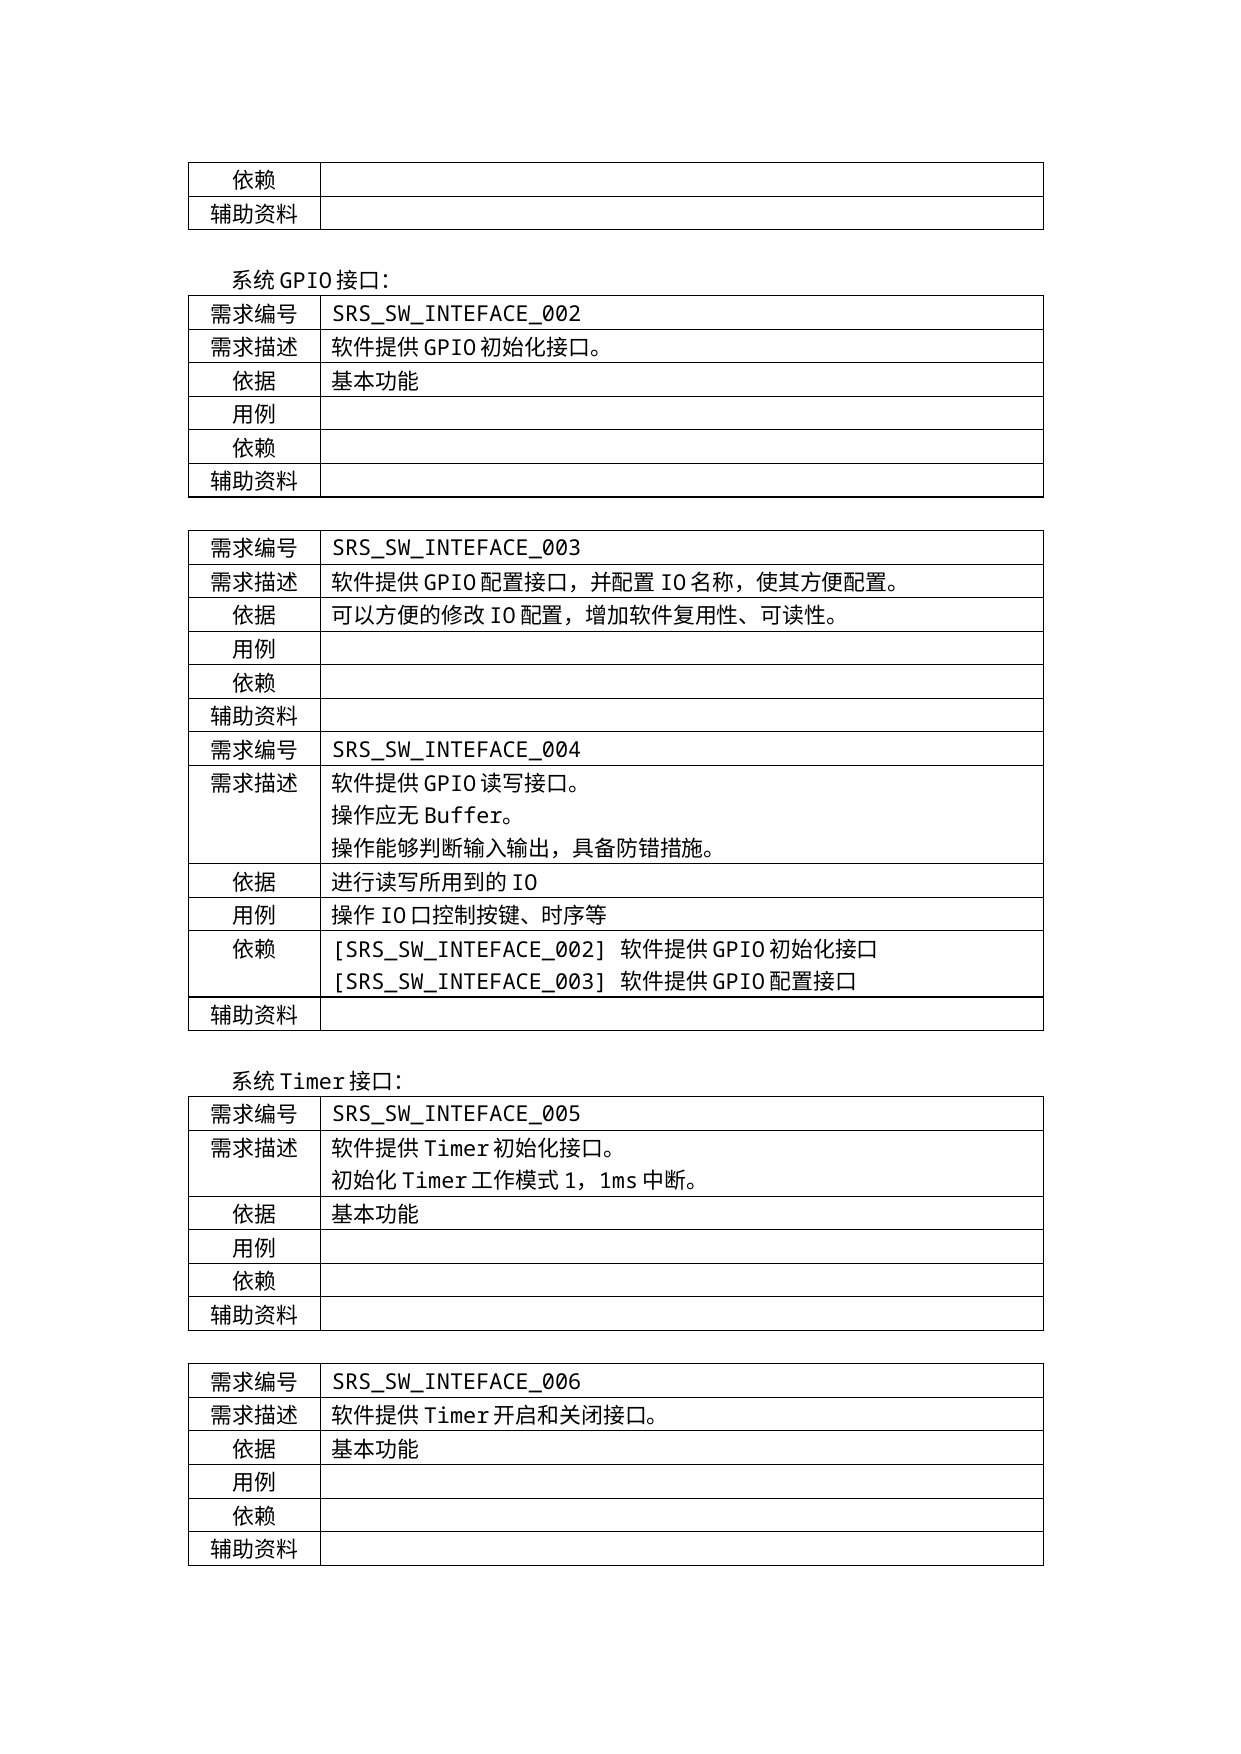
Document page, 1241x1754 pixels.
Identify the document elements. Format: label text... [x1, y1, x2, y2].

table_cell 依赖 [189, 665, 320, 698]
table_cell 辅助资料 [189, 998, 320, 1030]
table_cell 用例 [189, 1465, 320, 1497]
table_cell 操作IO口控制按键、时序等 [321, 898, 1043, 930]
table_cell 辅助资料 [189, 464, 320, 496]
table_cell 软件提供Timer初始化接口。 初始化Timer工作模式1，1ms中断。 [321, 1131, 1043, 1196]
table_cell 需求描述 [189, 766, 320, 863]
table_cell 基本功能 [321, 1197, 1043, 1229]
table_cell [321, 632, 1043, 664]
table_header 需求编号 [189, 1364, 320, 1397]
table_header SRS_SW_INTEFACE_002 [321, 296, 1043, 329]
table_cell 需求描述 [189, 1398, 320, 1430]
table_cell [321, 699, 1043, 731]
table_cell 依赖 [189, 430, 320, 463]
table_cell 可以方便的修改IO配置，增加软件复用性、可读性。 [321, 598, 1043, 631]
table_cell [321, 163, 1043, 196]
table_cell [321, 1499, 1043, 1531]
table_cell [SRS_SW_INTEFACE_002] 软件提供GPIO初始化接口 [SRS_SW_INTEFACE_003] 软件提供GPIO配置接口 [321, 931, 1043, 996]
table_header SRS_SW_INTEFACE_003 [321, 531, 1043, 563]
table_cell [321, 197, 1043, 229]
table_cell 进行读写所用到的IO [321, 864, 1043, 897]
table_cell 需求描述 [189, 565, 320, 597]
table_cell 需求描述 [189, 1131, 320, 1196]
table_cell [321, 998, 1043, 1030]
table_cell 依据 [189, 363, 320, 396]
table_cell 辅助资料 [189, 1532, 320, 1564]
table_cell 用例 [189, 898, 320, 930]
table_cell 依赖 [189, 931, 320, 996]
table_cell 辅助资料 [189, 1297, 320, 1330]
table_cell 依赖 [189, 1264, 320, 1296]
text 系统GPIO接口： [187, 263, 1053, 295]
table_header SRS_SW_INTEFACE_005 [321, 1097, 1043, 1129]
table_cell [321, 1264, 1043, 1296]
table_cell SRS_SW_INTEFACE_004 [321, 732, 1043, 765]
text 系统Timer接口： [187, 1063, 1053, 1096]
table_cell 辅助资料 [189, 197, 320, 229]
table_cell 依据 [189, 598, 320, 631]
table_cell 用例 [189, 397, 320, 429]
table_cell [321, 1230, 1043, 1263]
table_cell 用例 [189, 1230, 320, 1263]
table_cell 基本功能 [321, 363, 1043, 396]
table_cell 用例 [189, 632, 320, 664]
table_cell [321, 1532, 1043, 1564]
table_cell 软件提供GPIO初始化接口。 [321, 330, 1043, 362]
table_header 需求编号 [189, 296, 320, 329]
table_cell 依据 [189, 1197, 320, 1229]
table_cell 依赖 [189, 1499, 320, 1531]
table_cell 软件提供GPIO读写接口。 操作应无Buffer。 操作能够判断输入输出，具备防错措施。 [321, 766, 1043, 863]
table_cell 软件提供GPIO配置接口，并配置IO名称，使其方便配置。 [321, 565, 1043, 597]
table_cell [321, 397, 1043, 429]
table_cell 软件提供Timer开启和关闭接口。 [321, 1398, 1043, 1430]
table_cell 依据 [189, 864, 320, 897]
table_cell 需求编号 [189, 732, 320, 765]
table_cell 基本功能 [321, 1431, 1043, 1464]
table_cell 辅助资料 [189, 699, 320, 731]
table_header SRS_SW_INTEFACE_006 [321, 1364, 1043, 1397]
table_cell [321, 430, 1043, 463]
table_cell [321, 1297, 1043, 1330]
table_header 需求编号 [189, 1097, 320, 1129]
table_cell [321, 464, 1043, 496]
table_cell 依据 [189, 1431, 320, 1464]
table_cell [321, 665, 1043, 698]
table_cell 依赖 [189, 163, 320, 196]
table_header 需求编号 [189, 531, 320, 563]
table_cell 需求描述 [189, 330, 320, 362]
table_cell [321, 1465, 1043, 1497]
